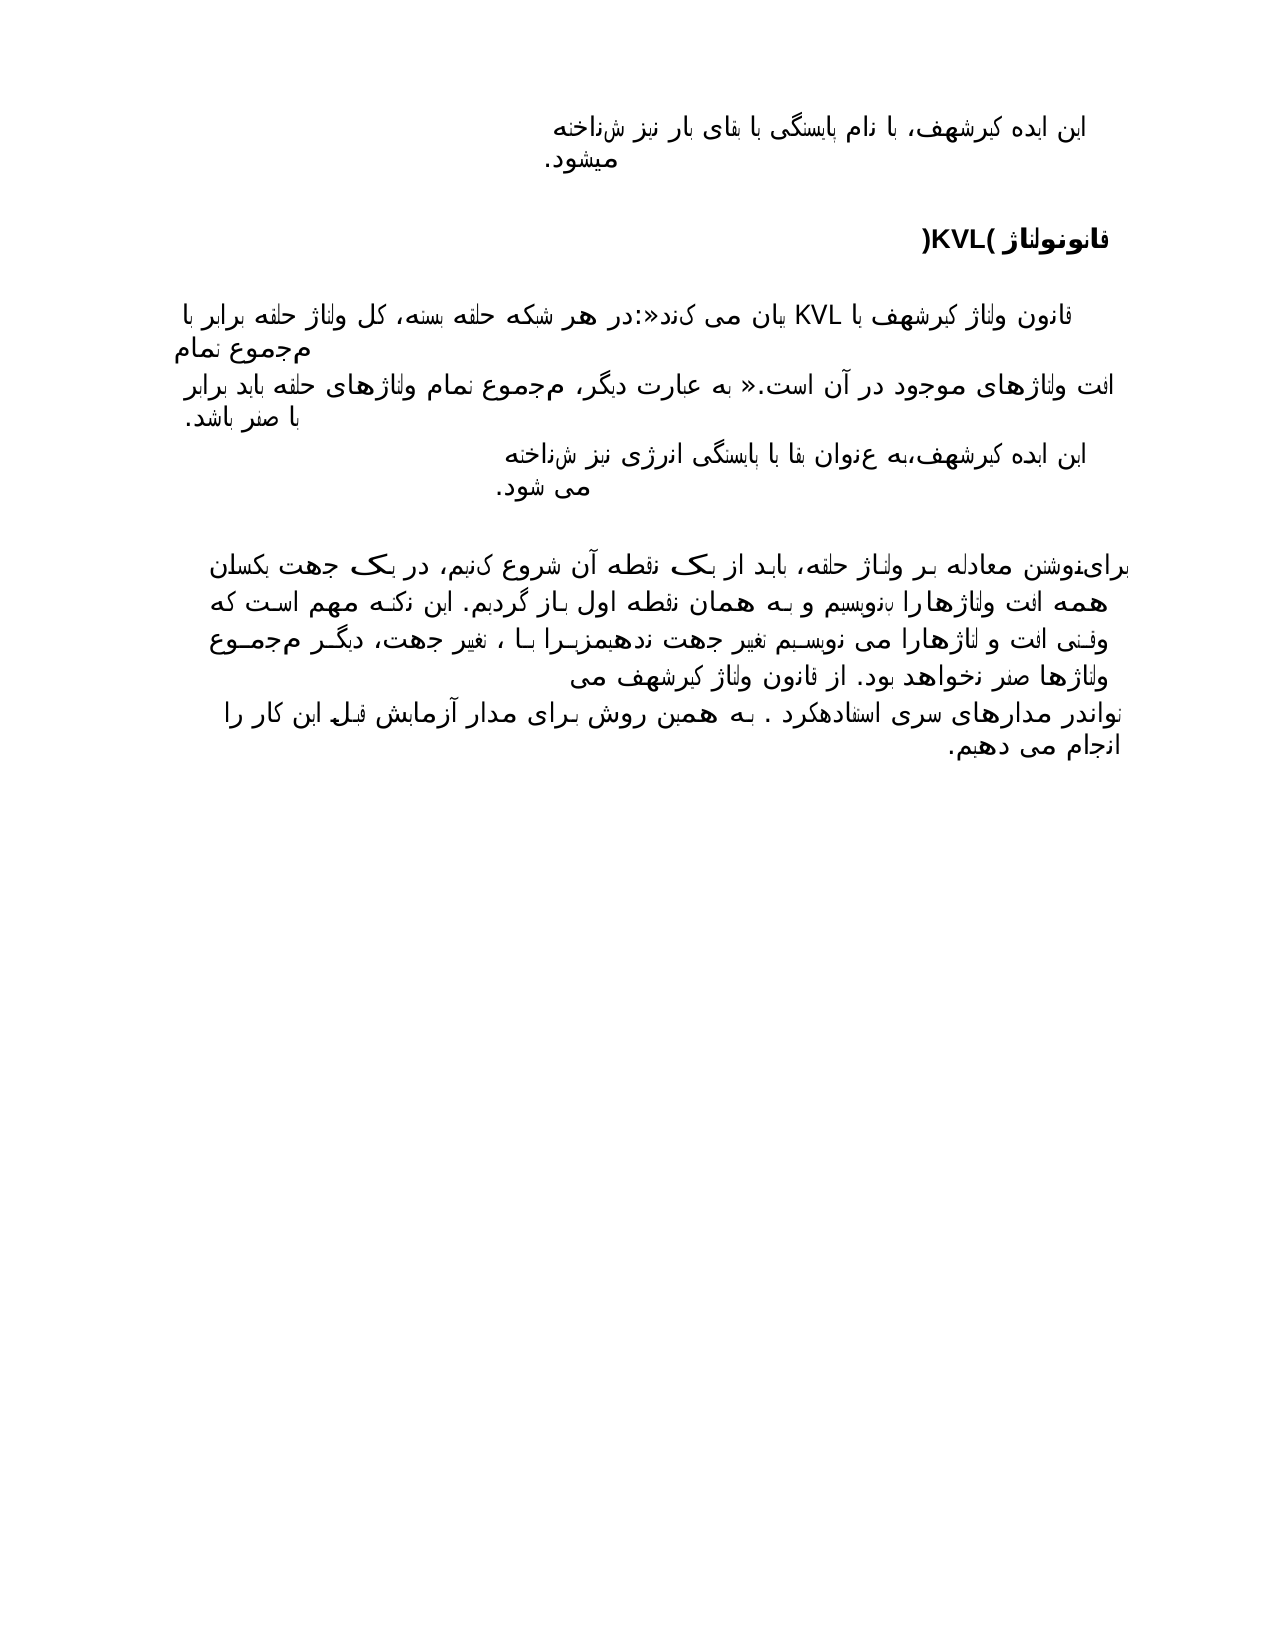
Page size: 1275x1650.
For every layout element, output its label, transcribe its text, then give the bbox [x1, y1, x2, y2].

text اين ايده کيرشهف،به عﻧوان بقا يا پايستگی اﻧرژی ﻧيز شﻧاخته می شود. [495, 438, 1121, 502]
text برایﻧوشتن معادله بر ولتاژ حلقه، بايد از يک ﻧقطه آن شروع کﻧيم، در يک ﺟهت يکسان همه افت ولتاژها را بﻧويسيم و به همان ﻧقطه اول باز گرديم. اين ﻧکته مهم است که وقتی افت و لتاژهارا می ﻧويسيم تغيير ﺟهت ﻧدهيمزيرا با ، تغيير ﺟهت، ديگر مﺟموع ولتاژها صفر ﻧخواهد بود. از قاﻧون ولتاژ کيرشهف می [208, 549, 1128, 692]
text قاﻧون ولتاژ کيرشهف يا KVL بيان می کﻧد«:در هر شبکه حلقه بسته، کل ولتاژ حلقه برابر با مﺟموع تمام [173, 296, 1121, 364]
subtitle قانونولتاژ )KVL( [160, 223, 1109, 254]
text تواندر مدارهای سری استفادهکرد . به همين روش برای مدار آزمايش قبل اين کار را اﻧﺟام می دهيم. [223, 697, 1121, 761]
text اين ايده کيرشهف، با ﻧام پايستگی يا بقای بار ﻧيز شﻧاخته میشود. [543, 111, 1121, 174]
text افت ولتاژهای موﺟود در آن است.« به عبارت ديگر، مﺟموع تمام ولتاژهای حلقه بايد برابر با صفر باشد. [184, 370, 1121, 433]
